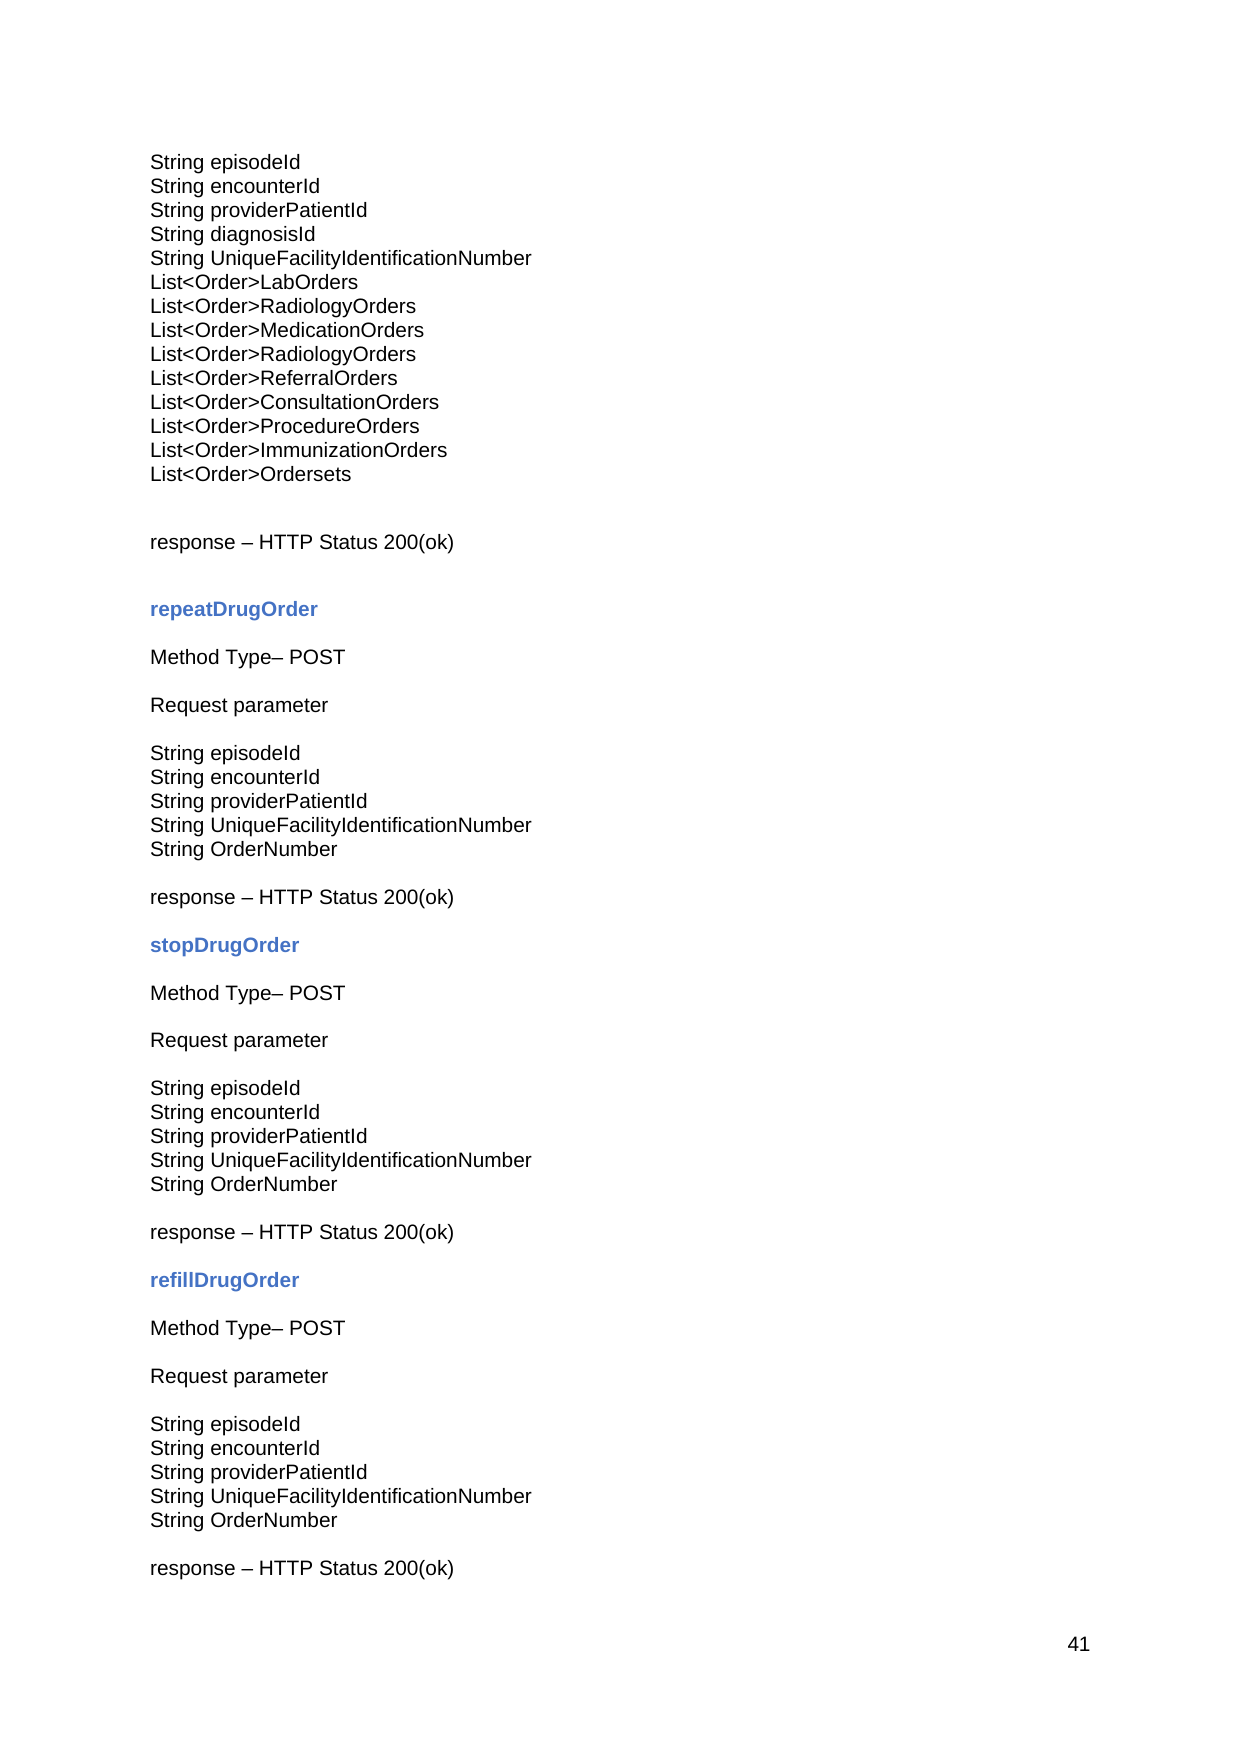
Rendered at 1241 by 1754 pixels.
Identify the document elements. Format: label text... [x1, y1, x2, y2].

text response – HTTP Status 200(ok) [150, 1220, 1090, 1244]
text Method Type– POST [150, 645, 1090, 669]
text String OrderNumber [150, 1172, 1090, 1196]
text Request parameter [150, 1028, 1090, 1052]
text String UniqueFacilityIdentificationNumber [150, 1148, 1090, 1172]
text List<Order>MedicationOrders [150, 318, 1090, 342]
text List<Order>RadiologyOrders [150, 342, 1090, 366]
text String encounterId [150, 765, 1090, 789]
text List<Order>ConsultationOrders [150, 389, 1090, 413]
text String providerPatientId [150, 789, 1090, 813]
text stopDrugOrder [150, 932, 1090, 956]
text String encounterId [150, 174, 1090, 198]
text String episodeId [150, 150, 1090, 174]
text String encounterId [150, 1436, 1090, 1459]
text String diagnosisId [150, 222, 1090, 246]
text String providerPatientId [150, 1459, 1090, 1483]
text response – HTTP Status 200(ok) [150, 884, 1090, 908]
text String encounterId [150, 1100, 1090, 1124]
text response – HTTP Status 200(ok) [150, 1555, 1090, 1579]
text String OrderNumber [150, 1507, 1090, 1531]
text Method Type– POST [150, 980, 1090, 1004]
text String UniqueFacilityIdentificationNumber [150, 813, 1090, 837]
text Request parameter [150, 693, 1090, 717]
text String UniqueFacilityIdentificationNumber [150, 1483, 1090, 1507]
text List<Order>ProcedureOrders [150, 413, 1090, 437]
text String episodeId [150, 741, 1090, 765]
text List<Order>ImmunizationOrders [150, 437, 1090, 461]
text List<Order>ReferralOrders [150, 366, 1090, 389]
text repeatDrugOrder [150, 597, 1090, 621]
text List<Order>LabOrders [150, 270, 1090, 294]
text String episodeId [150, 1412, 1090, 1436]
text List<Order>RadiologyOrders [150, 294, 1090, 318]
text String providerPatientId [150, 1124, 1090, 1148]
text String episodeId [150, 1076, 1090, 1100]
text String providerPatientId [150, 198, 1090, 222]
text response – HTTP Status 200(ok) [150, 533, 1090, 573]
text List<Order>Ordersets [150, 461, 1090, 485]
text String OrderNumber [150, 837, 1090, 861]
text Request parameter [150, 1364, 1090, 1388]
text refillDrugOrder [150, 1268, 1090, 1292]
text Method Type– POST [150, 1316, 1090, 1340]
text String UniqueFacilityIdentificationNumber [150, 246, 1090, 270]
